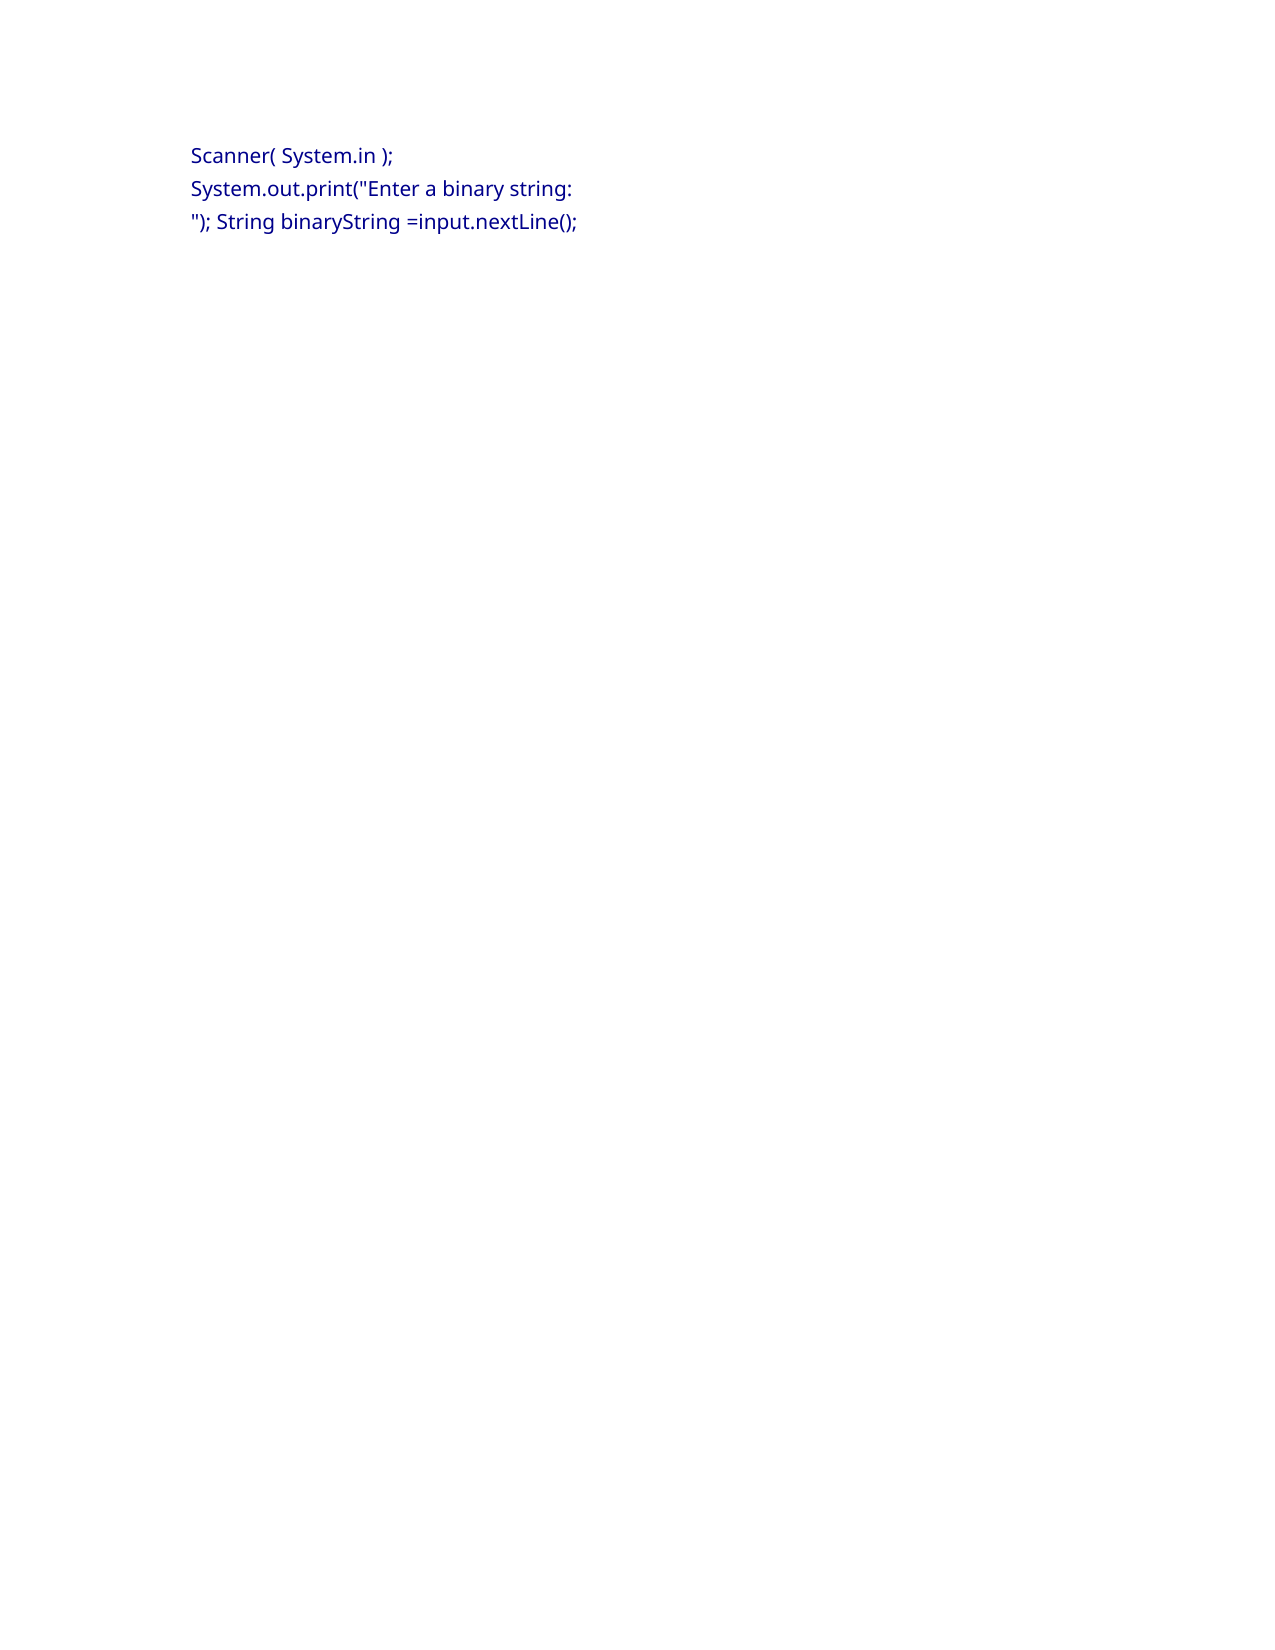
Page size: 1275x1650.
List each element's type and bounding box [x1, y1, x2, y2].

text [173, 142, 588, 235]
